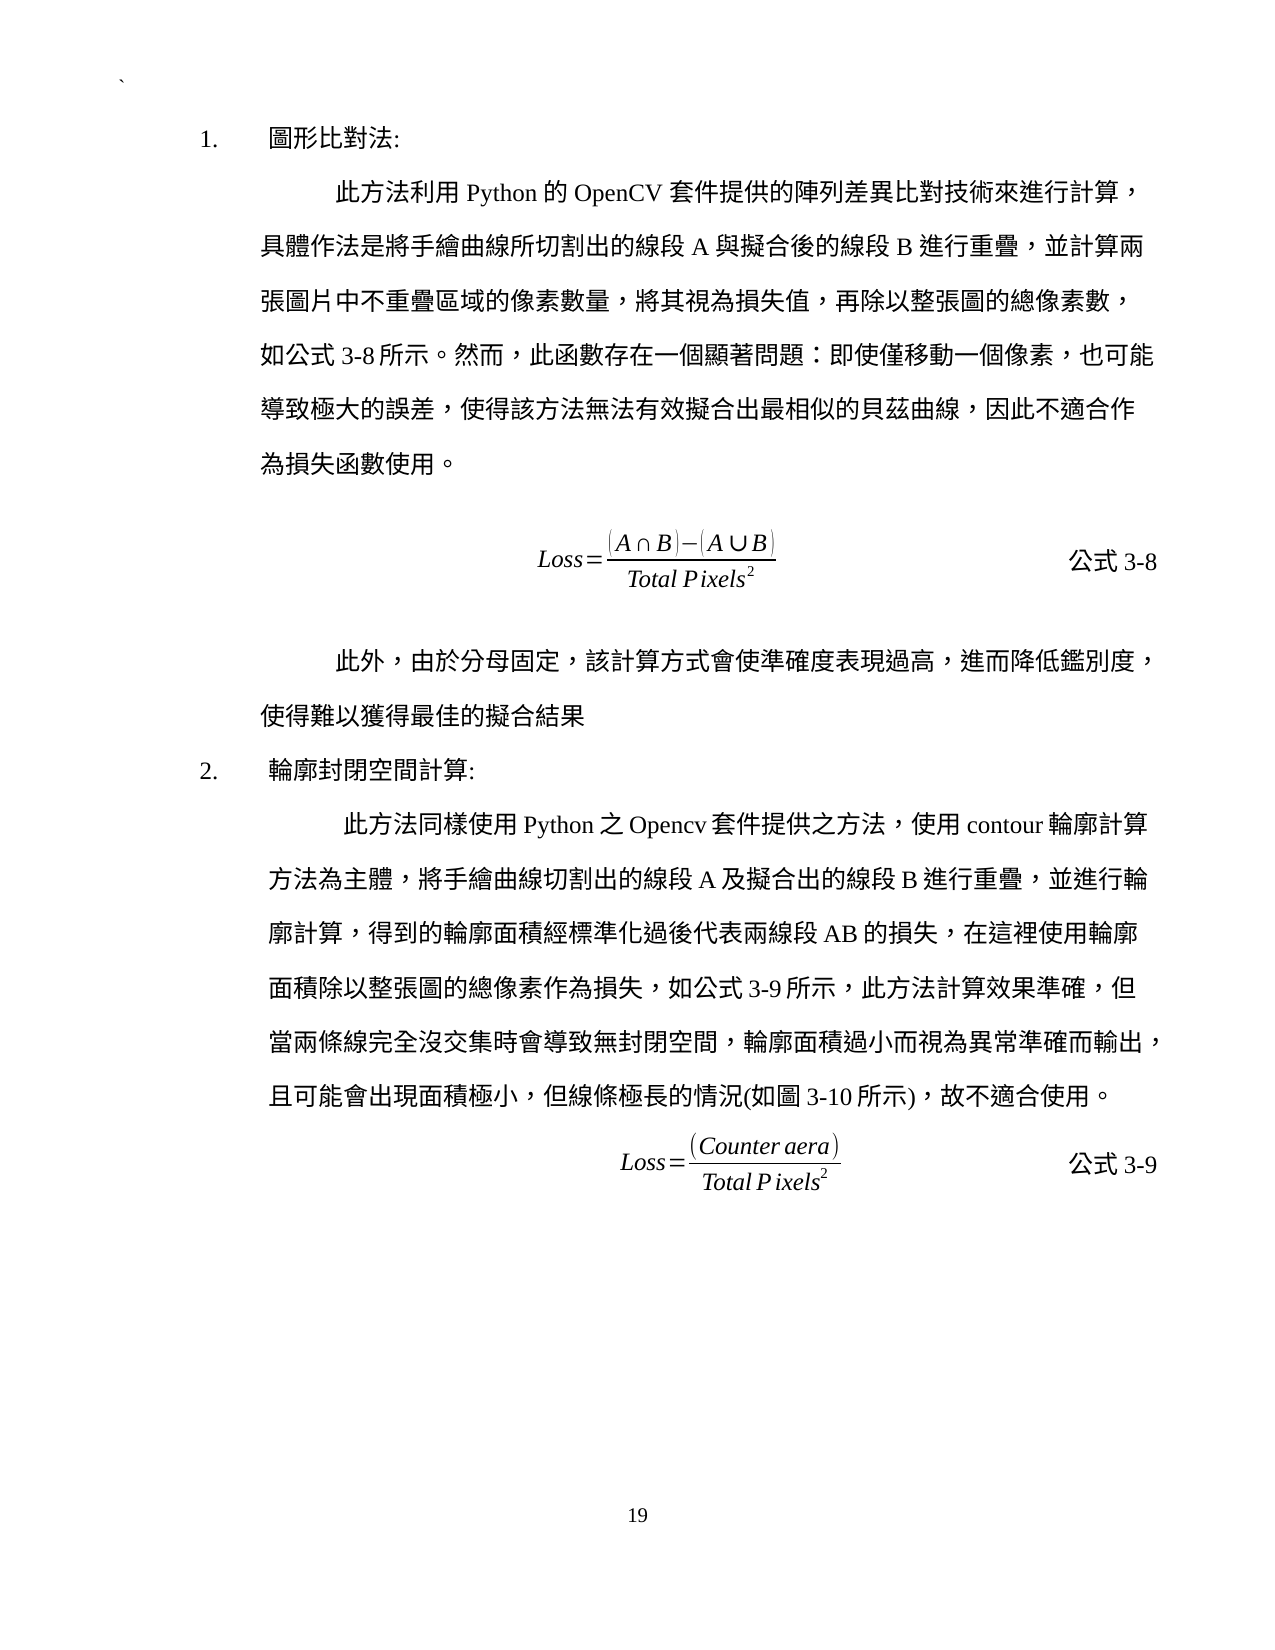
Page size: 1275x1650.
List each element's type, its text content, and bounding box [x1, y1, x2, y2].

text 此方法同樣使用Python之Opencv套件提供之方法，使用contour輪廓計算方法為主體，將手繪曲線切割出的線段A及擬合出的線段B進行重疊，並進行輪廓計算，得到的輪廓面積經標準化過後代表兩線段AB的損失，在這裡使用輪廓面積除以整張圖的總像素作為損失，如公式3-9所示，此方法計算效果準確，但當兩條線完全沒交集時會導致無封閉空間，輪廓面積過小而視為異常準確而輸出，且可能會出現面積極小，但線條極長的情況(如圖3-10所示)，故不適合使用。 [268, 805, 1157, 1113]
text 公式3-8 [261, 528, 1157, 593]
text 公式3-9 [268, 1131, 1157, 1196]
text 此外，由於分母固定，該計算方式會使準確度表現過高，進而降低鑑別度，使得難以獲得最佳的擬合結果 [261, 642, 1157, 732]
list 輪廓封閉空間計算: [218, 751, 1157, 787]
list 圖形比對法: [218, 118, 1157, 154]
